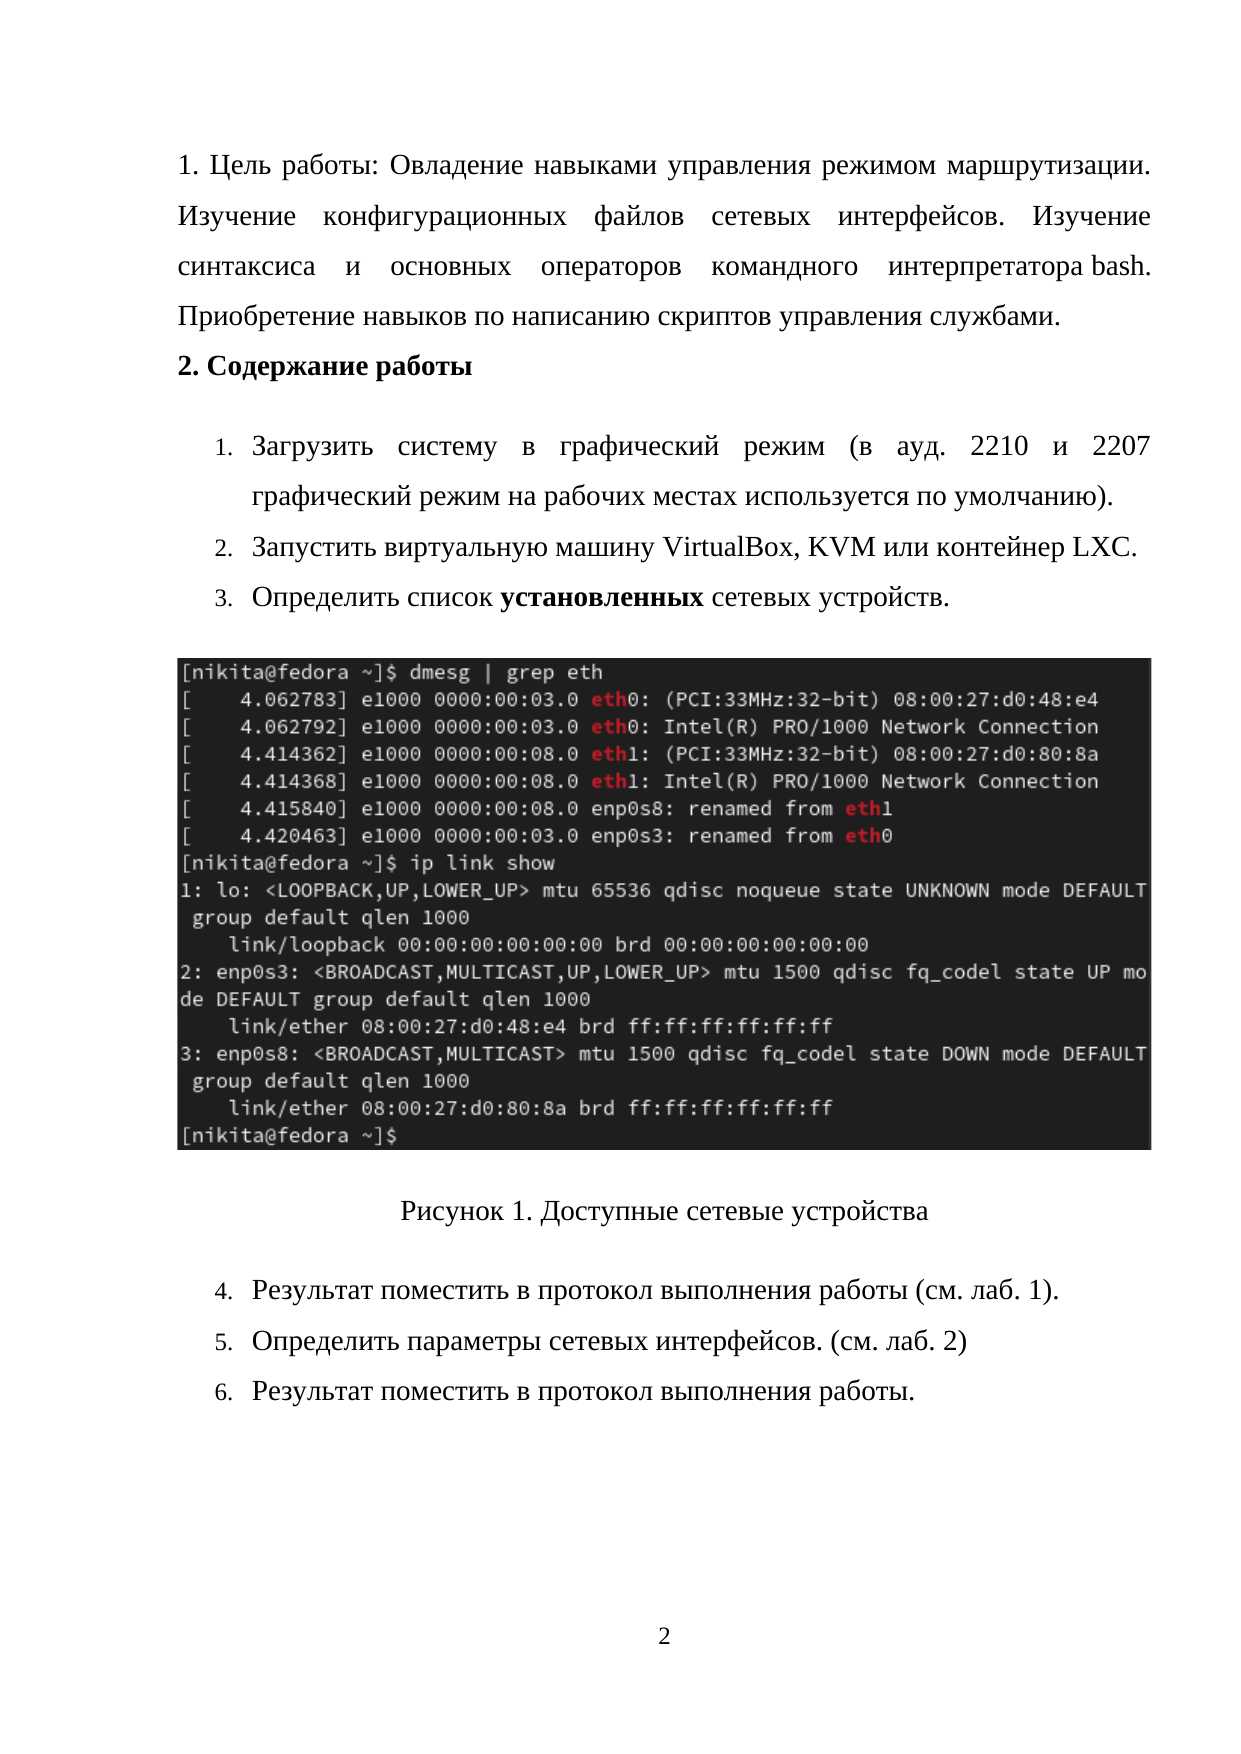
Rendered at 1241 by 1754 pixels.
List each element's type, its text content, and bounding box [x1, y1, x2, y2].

list Результат поместить в протокол выполнения работы. [214, 1373, 1152, 1407]
list Определить параметры сетевых интерфейсов. (см. лаб. 2) [214, 1323, 1152, 1356]
picture [177, 658, 1152, 1150]
text 1. Цель работы: Овладение навыками управления режимом маршрутизации. Изучение конфигурационных файлов сетевых интерфейсов. Изучение синтаксиса и основных операторов командного интерпретатора bash. Приобретение навыков по написанию скриптов управления службами. [177, 147, 1152, 332]
subtitle 2. Содержание работы [177, 348, 1152, 382]
list Загрузить систему в графический режим (в ауд. 2210 и 2207 графический режим на рабочих местах используется по умолчанию). [214, 428, 1152, 512]
list Запустить виртуальную машину VirtualBox, KVM или контейнер LXC. [214, 529, 1152, 562]
text Рисунок 1. Доступные сетевые устройства [177, 1193, 1152, 1226]
list Определить список установленных сетевых устройств. [214, 579, 1152, 612]
list Результат поместить в протокол выполнения работы (см. лаб. 1). [214, 1272, 1152, 1306]
